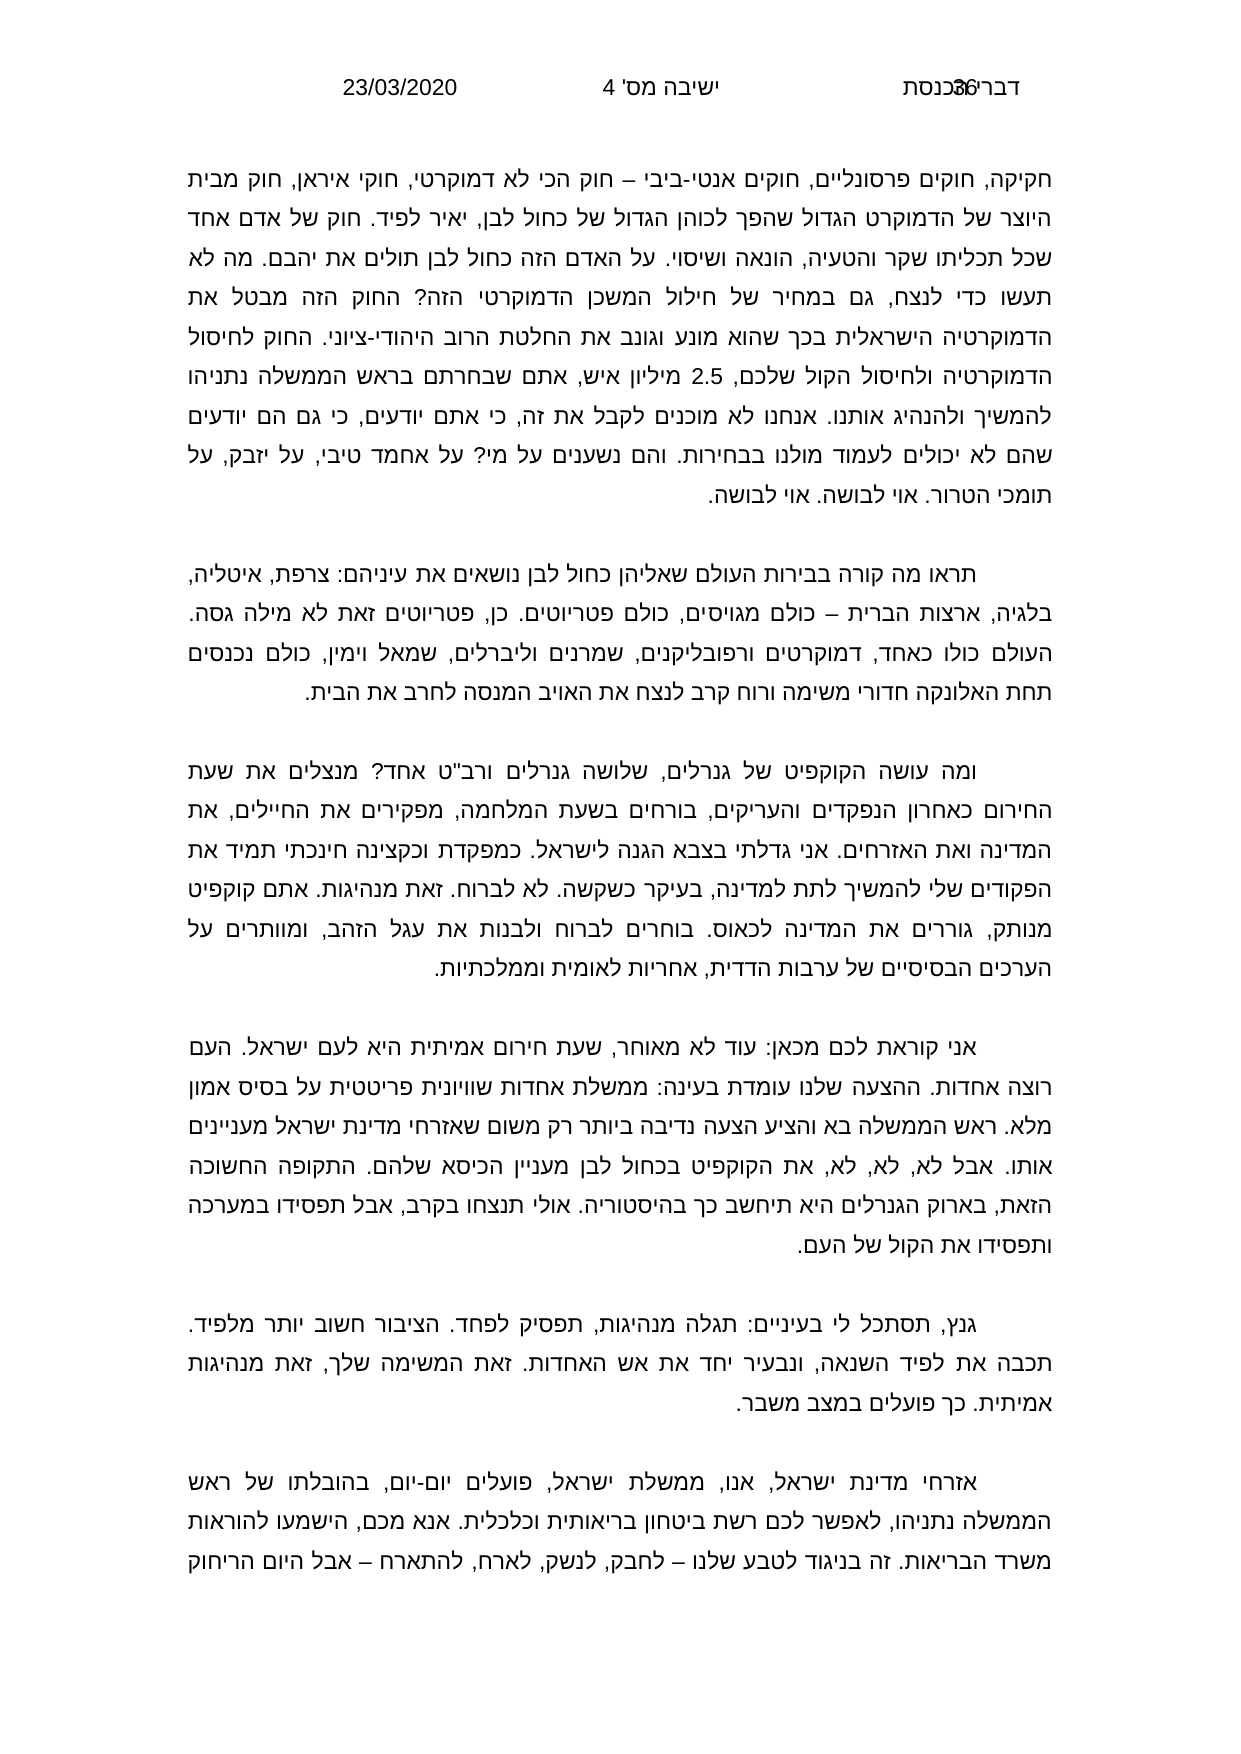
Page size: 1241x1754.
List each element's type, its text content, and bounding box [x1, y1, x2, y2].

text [187, 166, 1053, 508]
text גנץ, תסתכל לי בעיניים: תגלה מנהיגות, תפסיק לפחד. הציבור חשוב יותר מלפיד. תכבה את לפיד השנאה, ונבעיר יחד את אש האחדות. זאת המשימה שלך, זאת מנהיגות אמיתית. כך פועלים במצב משבר. [187, 1311, 1053, 1416]
text ומה עושה הקוקפיט של גנרלים, שלושה גנרלים ורב"ט אחד? מנצלים את שעת החירום כאחרון הנפקדים והעריקים, בורחים בשעת המלחמה, מפקירים את החיילים, את המדינה ואת האזרחים. אני גדלתי בצבא הגנה לישראל. כמפקדת וכקצינה חינכתי תמיד את הפקודים שלי להמשיך לתת למדינה, בעיקר כשקשה. לא לברוח. זאת מנהיגות. אתם קוקפיט מנותק, גוררים את המדינה לכאוס. בוחרים לברוח ולבנות את עגל הזהב, ומוותרים על הערכים הבסיסיים של ערבות הדדית, אחריות לאומית וממלכתיות. [187, 758, 1053, 982]
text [187, 1469, 1053, 1574]
text אני קוראת לכם מכאן: עוד לא מאוחר, שעת חירום אמיתית היא לעם ישראל. העם רוצה אחדות. ההצעה שלנו עומדת בעינה: ממשלת אחדות שוויונית פריטטית על בסיס אמון מלא. ראש הממשלה בא והציע הצעה נדיבה ביותר רק משום שאזרחי מדינת ישראל מעניינים אותו. אבל לא, לא, לא, את הקוקפיט בכחול לבן מעניין הכיסא שלהם. התקופה החשוכה הזאת, בארוק הגנרלים היא תיחשב כך בהיסטוריה. אולי תנצחו בקרב, אבל תפסידו במערכה ותפסידו את הקול של העם. [187, 1034, 1053, 1258]
text תראו מה קורה בבירות העולם שאליהן כחול לבן נושאים את עיניהם: צרפת, איטליה, בלגיה, ארצות הברית – כולם מגויסים, כולם פטריוטים. כן, פטריוטים זאת לא מילה גסה. העולם כולו כאחד, דמוקרטים ורפובליקנים, שמרנים וליברלים, שמאל וימין, כולם נכנסים תחת האלונקה חדורי משימה ורוח קרב לנצח את האויב המנסה לחרב את הבית. [187, 561, 1053, 705]
